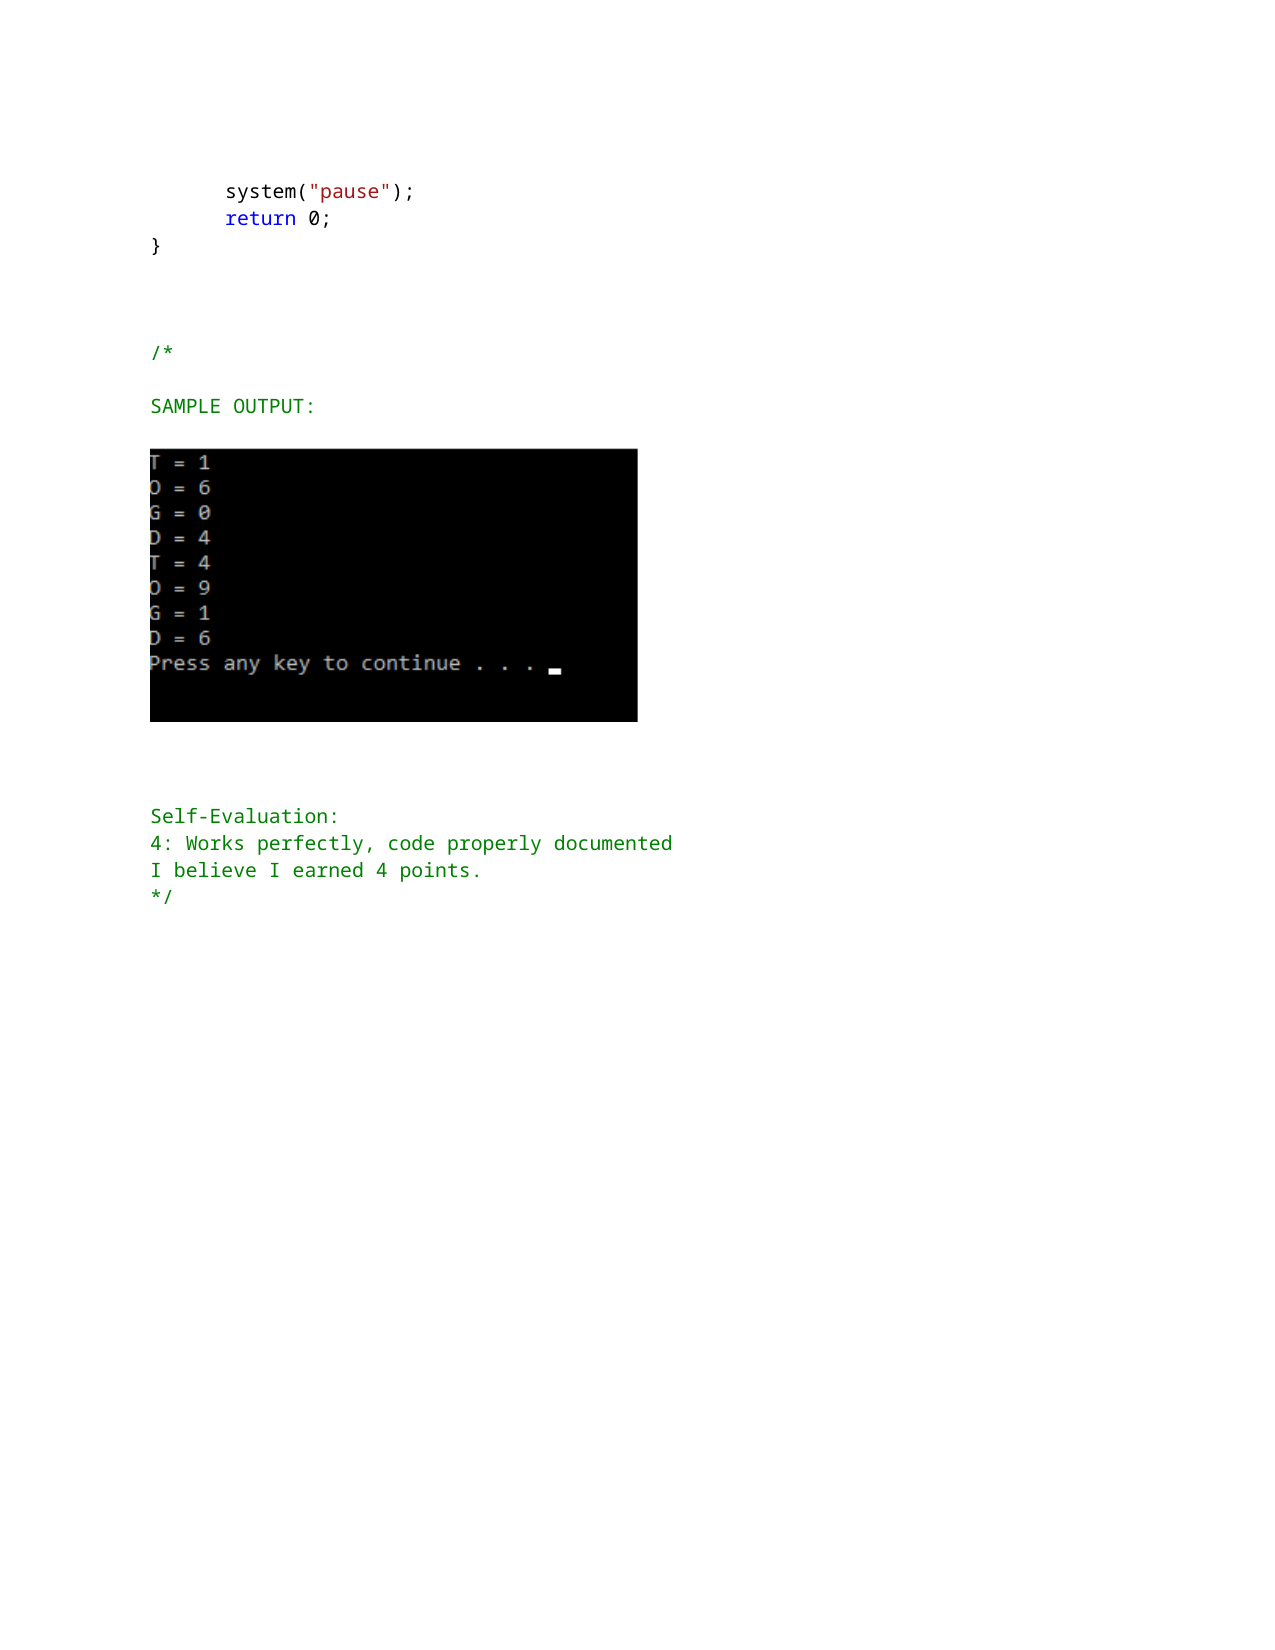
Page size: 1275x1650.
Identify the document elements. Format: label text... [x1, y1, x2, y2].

text return 0; [150, 204, 1125, 231]
text /* [150, 339, 1125, 366]
text 4: Works perfectly, code properly documented [150, 830, 1125, 857]
text I believe I earned 4 points. [150, 857, 1125, 884]
text */ [150, 884, 1125, 911]
text Self-Evaluation: [150, 803, 1125, 830]
picture [150, 446, 638, 722]
text system("pause"); [150, 177, 1125, 204]
text SAMPLE OUTPUT: [150, 393, 1125, 420]
text } [150, 231, 1125, 258]
